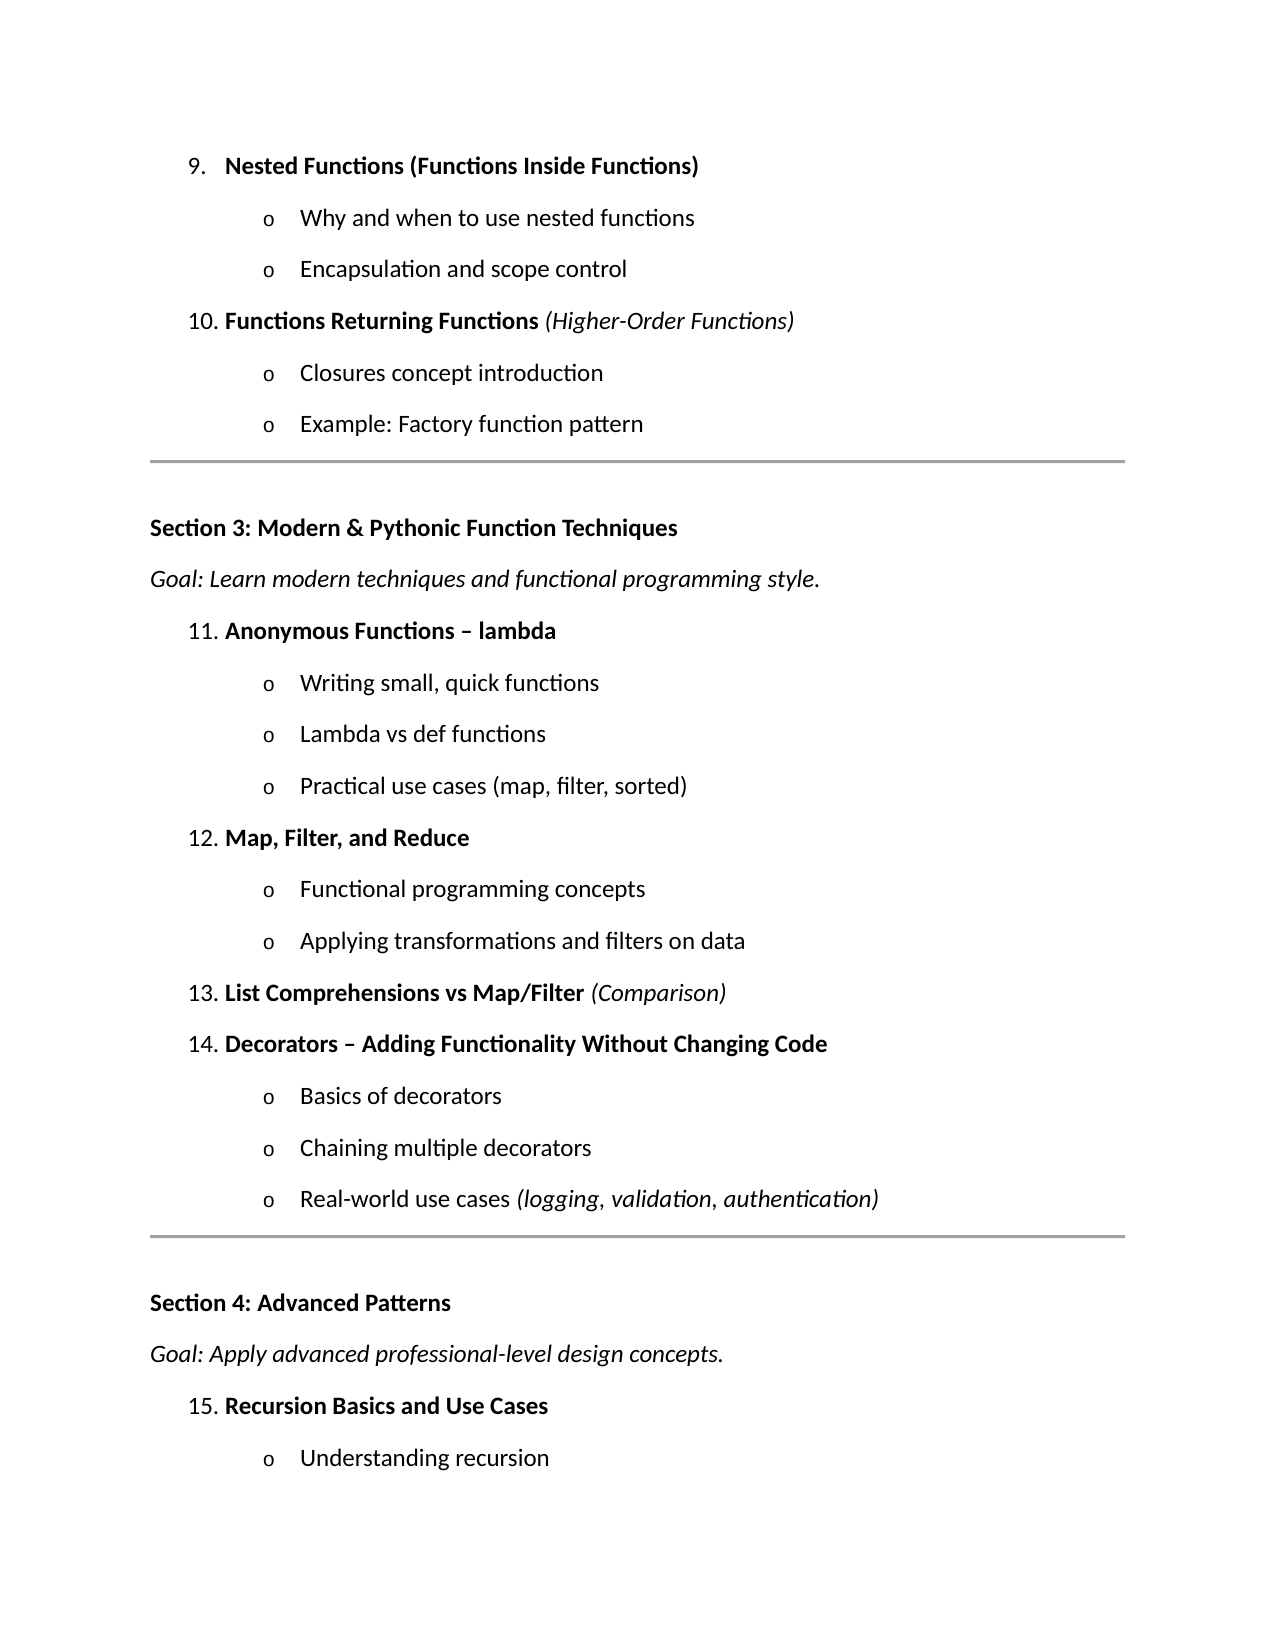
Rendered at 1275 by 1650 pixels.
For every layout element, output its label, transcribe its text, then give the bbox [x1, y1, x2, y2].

list Nested Functions (Functions Inside Functions) [187, 150, 1125, 181]
list Understanding recursion [262, 1442, 1125, 1472]
list Recursion Basics and Use Cases [187, 1390, 1125, 1421]
list Decorators – Adding Functionality Without Changing Code [187, 1028, 1125, 1059]
list Functions Returning Functions (Higher-Order Functions) [187, 305, 1125, 336]
text Goal: Apply advanced professional-level design concepts. [150, 1338, 1125, 1369]
list Functional programming concepts [262, 873, 1125, 904]
list Map, Filter, and Reduce [187, 822, 1125, 852]
list Anonymous Functions – lambda [187, 615, 1125, 646]
text Section 3: Modern & Pythonic Function Techniques [150, 512, 1125, 542]
list Applying transformations and filters on data [262, 925, 1125, 956]
list Practical use cases (map, filter, sorted) [262, 770, 1125, 801]
list Encapsulation and scope control [262, 253, 1125, 284]
list Example: Factory function pattern [262, 408, 1125, 439]
list Chaining multiple decorators [262, 1132, 1125, 1162]
text Section 4: Advanced Patterns [150, 1287, 1125, 1317]
list Closures concept introduction [262, 357, 1125, 387]
list Real-world use cases (logging, validation, authentication) [262, 1183, 1125, 1214]
list List Comprehensions vs Map/Filter (Comparison) [187, 977, 1125, 1007]
list Basics of decorators [262, 1080, 1125, 1111]
list Writing small, quick functions [262, 667, 1125, 697]
list Lambda vs def functions [262, 718, 1125, 749]
list Why and when to use nested functions [262, 202, 1125, 232]
text Goal: Learn modern techniques and functional programming style. [150, 563, 1125, 594]
